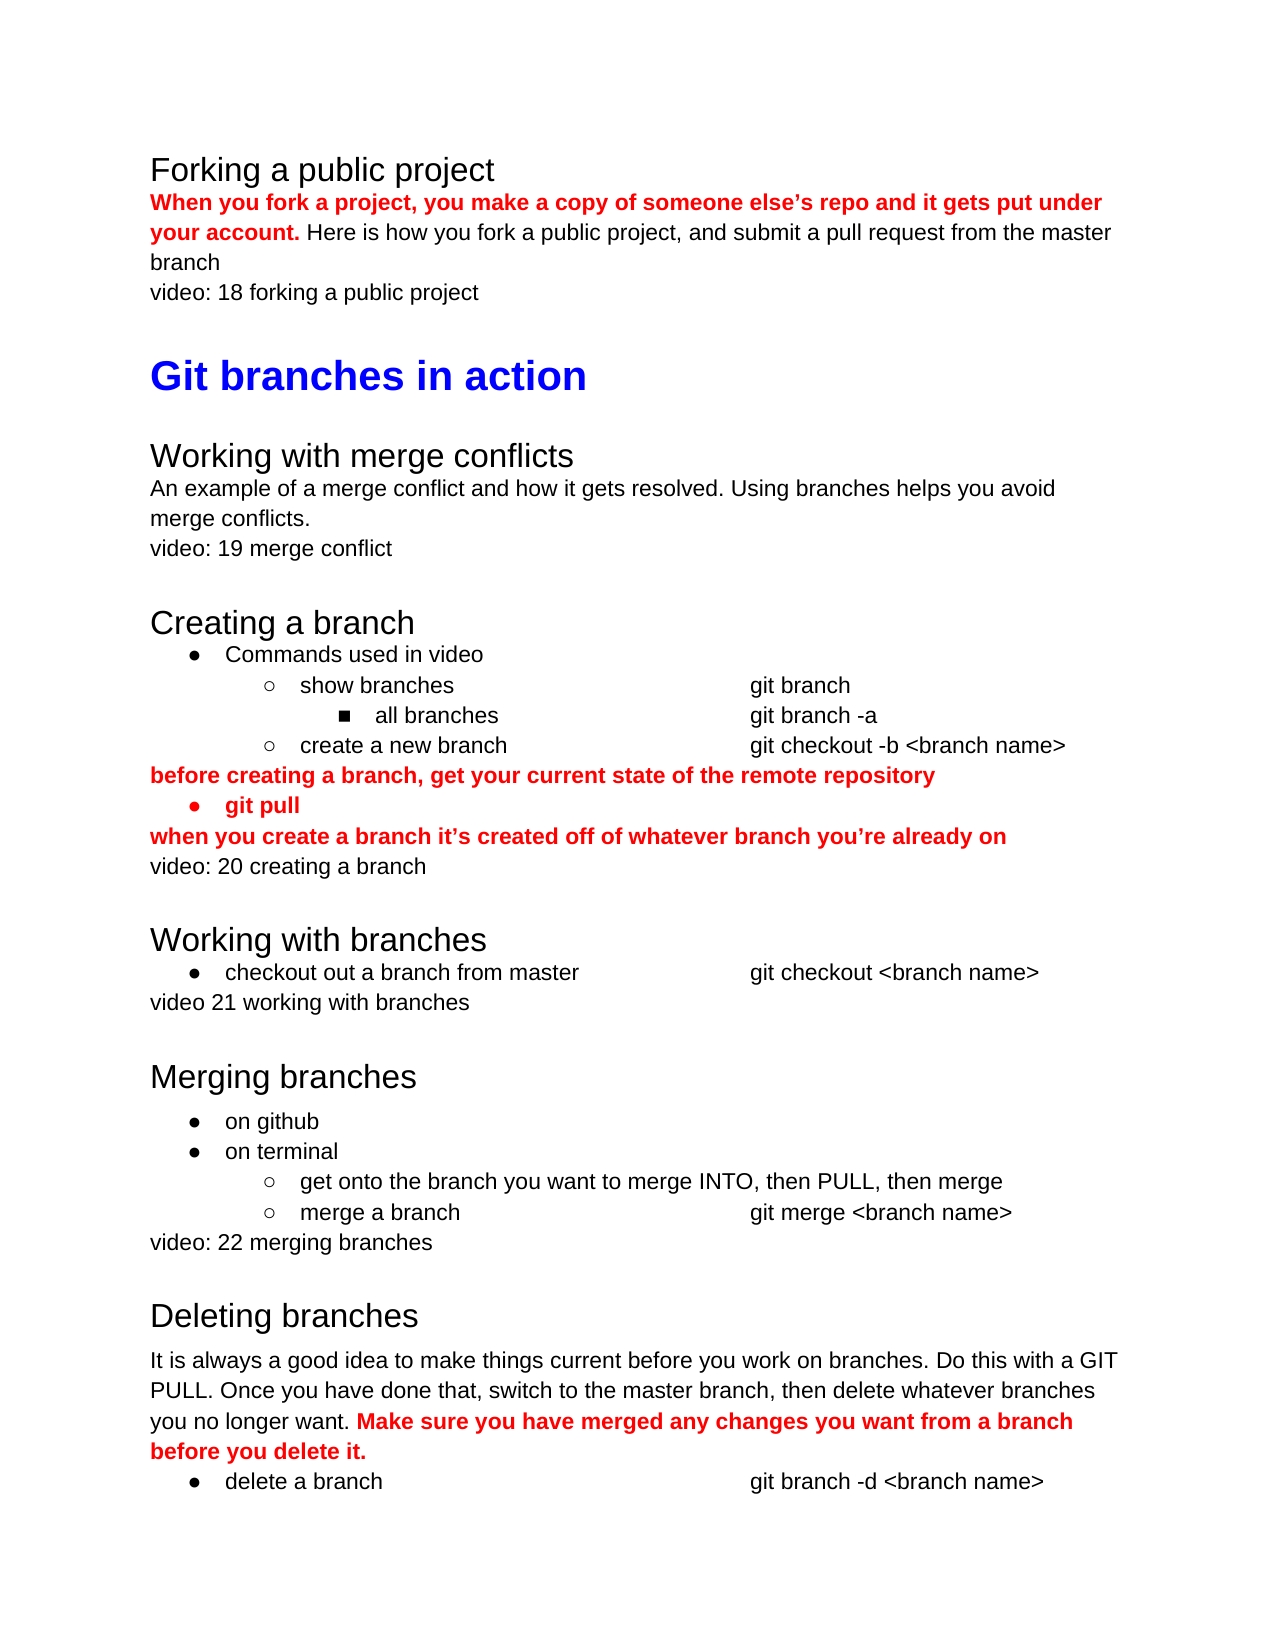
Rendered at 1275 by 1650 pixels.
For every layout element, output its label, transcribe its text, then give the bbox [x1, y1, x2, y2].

list Commands used in video [187, 641, 1125, 668]
text video 21 working with branches [150, 989, 1125, 1016]
text before creating a branch, get your current state of the remote repository [150, 762, 1125, 788]
list all branches git branch -a [337, 702, 1125, 728]
list on terminal [187, 1138, 1125, 1164]
subtitle Working with merge conflicts [150, 436, 1125, 475]
list on github [187, 1108, 1125, 1134]
text video: 19 merge conflict [150, 535, 1125, 562]
subtitle Forking a public project [150, 150, 1125, 188]
text An example of a merge conflict and how it gets resolved. Using branches helps you avoid merge conflicts. [150, 475, 1125, 531]
list git pull [187, 792, 1125, 819]
text It is always a good idea to make things current before you work on branches. Do this with a GIT PULL. Once you have done that, switch to the master branch, then delete whatever branches you no longer want. Make sure you have merged any changes you want from a branch before you delete it. [150, 1347, 1125, 1464]
subtitle Deleting branches [150, 1296, 1125, 1335]
list get onto the branch you want to merge INTO, then PULL, then merge [262, 1168, 1125, 1194]
text video: 18 forking a public project [150, 279, 1125, 305]
text when you create a branch it’s created off of whatever branch you’re already on [150, 823, 1125, 849]
subtitle Git branches in action [150, 351, 1125, 399]
subtitle Working with branches [150, 921, 1125, 959]
list create a new branch git checkout -b <branch name> [262, 732, 1125, 758]
list checkout out a branch from master git checkout <branch name> [187, 959, 1125, 985]
list show branches git branch [262, 672, 1125, 698]
list delete a branch git branch -d <branch name> [187, 1468, 1125, 1494]
subtitle Merging branches [150, 1057, 1125, 1095]
text video: 22 merging branches [150, 1229, 1125, 1255]
text When you fork a project, you make a copy of someone else’s repo and it gets put under your account. Here is how you fork a public project, and submit a pull request from the master branch [150, 188, 1125, 275]
subtitle Creating a branch [150, 603, 1125, 641]
list merge a branch git merge <branch name> [262, 1198, 1125, 1225]
text video: 20 creating a branch [150, 853, 1125, 879]
